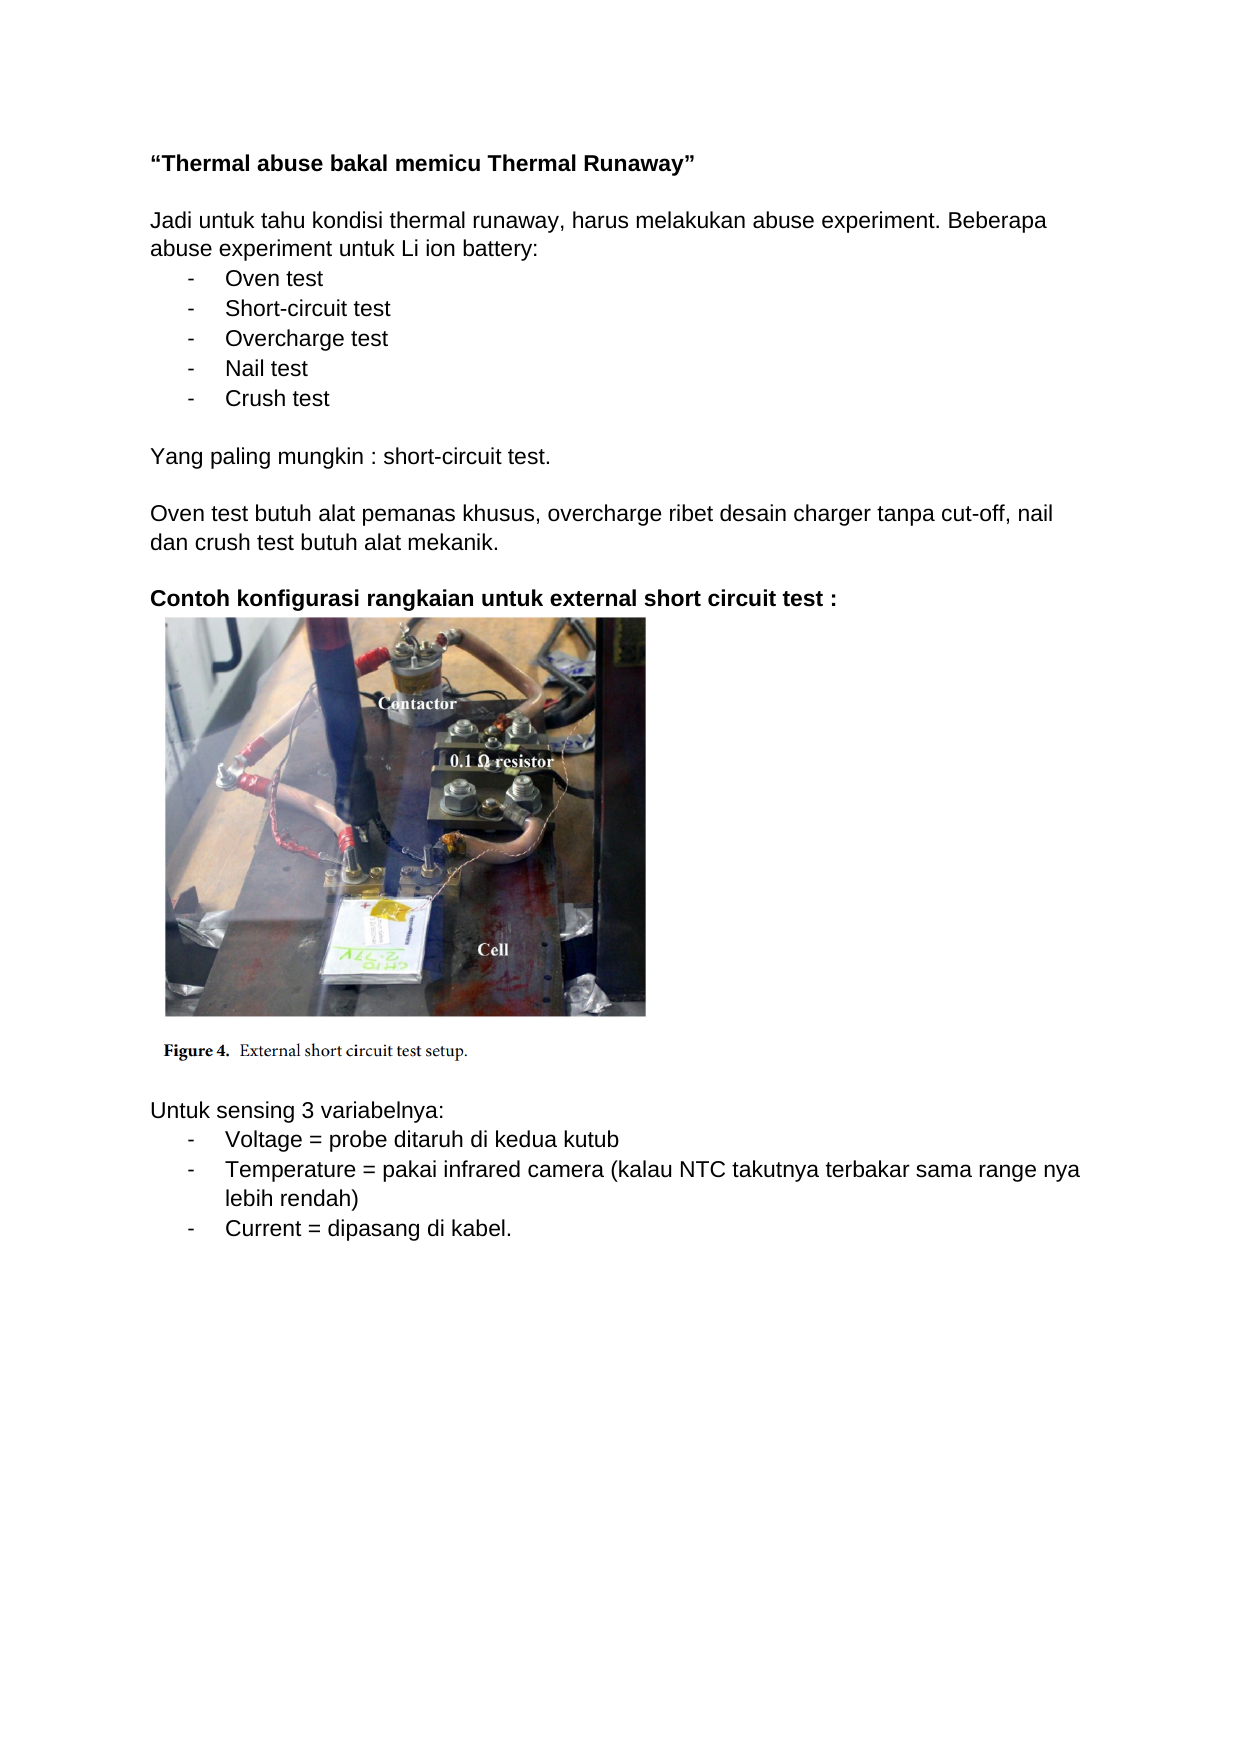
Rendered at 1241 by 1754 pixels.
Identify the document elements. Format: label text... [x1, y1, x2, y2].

list Current = dipasang di kabel. [187, 1214, 1090, 1242]
text Contoh konfigurasi rangkaian untuk external short circuit test : [150, 585, 1090, 612]
text Jadi untuk tahu kondisi thermal runaway, harus melakukan abuse experiment. Beberapa abuse experiment untuk Li ion battery: [150, 207, 1090, 262]
list Voltage = probe ditaruh di kedua kutub [187, 1125, 1090, 1153]
list Nail test [187, 354, 1090, 382]
list Temperature = pakai infrared camera (kalau NTC takutnya terbakar sama range nya lebih rendah) [187, 1155, 1090, 1212]
text Oven test butuh alat pemanas khusus, overcharge ribet desain charger tanpa cut-off, nail dan crush test butuh alat mekanik. [150, 500, 1090, 555]
text “Thermal abuse bakal memicu Thermal Runaway” [150, 150, 1090, 176]
text Yang paling mungkin : short-circuit test. [150, 443, 1090, 469]
picture [150, 613, 652, 1065]
list Oven test [187, 264, 1090, 292]
list Short-circuit test [187, 294, 1090, 322]
text Untuk sensing 3 variabelnya: [150, 1097, 1090, 1123]
list Crush test [187, 384, 1090, 413]
list Overcharge test [187, 324, 1090, 352]
